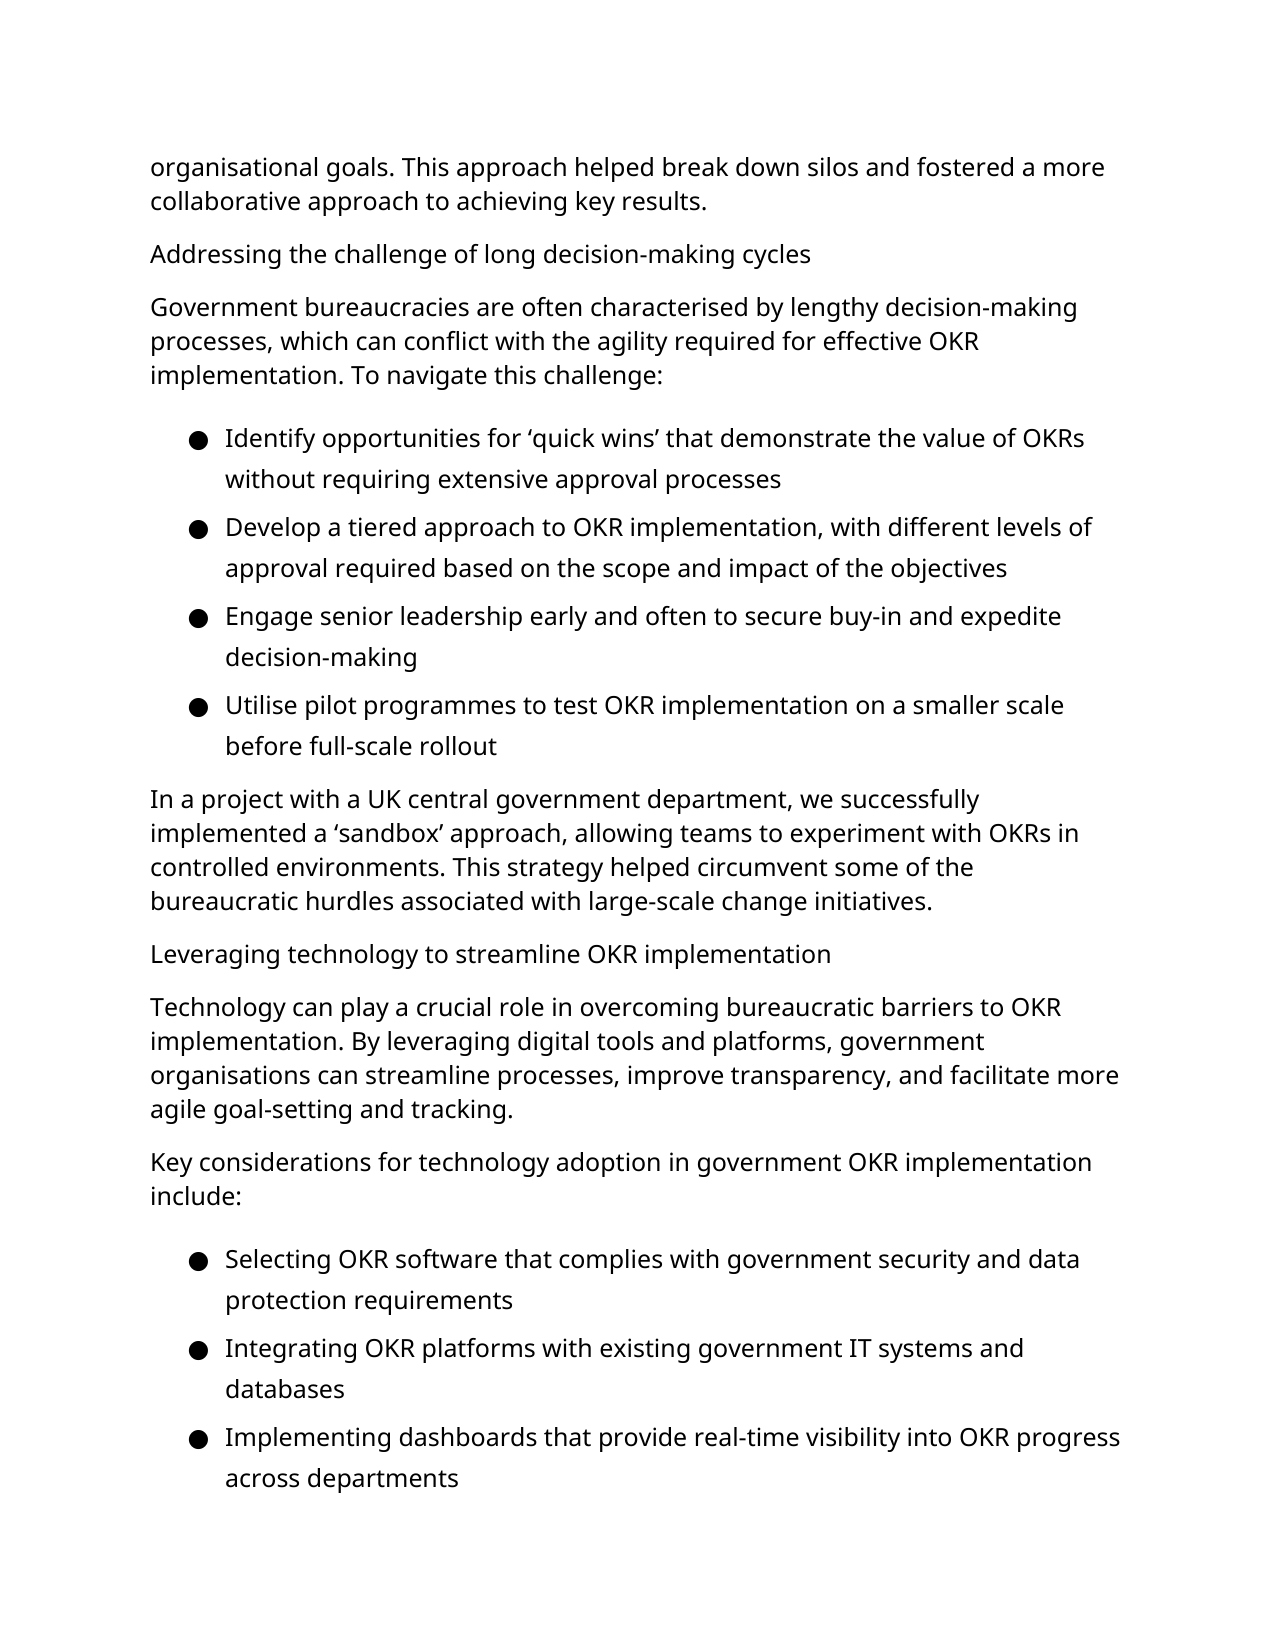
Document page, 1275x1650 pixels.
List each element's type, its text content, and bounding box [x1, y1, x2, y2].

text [150, 150, 1125, 218]
list Engage senior leadership early and often to secure buy-in and expedite decision-making [187, 589, 1125, 674]
text Technology can play a crucial role in overcoming bureaucratic barriers to OKR implementation. By leveraging digital tools and platforms, government organisations can streamline processes, improve transparency, and facilitate more agile goal-setting and tracking. [150, 990, 1125, 1126]
list Implementing dashboards that provide real-time visibility into OKR progress across departments [187, 1410, 1125, 1495]
list Identify opportunities for ‘quick wins’ that demonstrate the value of OKRs without requiring extensive approval processes [187, 411, 1125, 496]
text In a project with a UK central government department, we successfully implemented a ‘sandbox’ approach, allowing teams to experiment with OKRs in controlled environments. This strategy helped circumvent some of the bureaucratic hurdles associated with large-scale change initiatives. [150, 782, 1125, 918]
list Utilise pilot programmes to test OKR implementation on a smaller scale before full-scale rollout [187, 678, 1125, 763]
text Key considerations for technology adoption in government OKR implementation include: [150, 1145, 1125, 1213]
list Develop a tiered approach to OKR implementation, with different levels of approval required based on the scope and impact of the objectives [187, 500, 1125, 585]
list Integrating OKR platforms with existing government IT systems and databases [187, 1321, 1125, 1406]
text Addressing the challenge of long decision-making cycles [150, 237, 1125, 271]
text Leveraging technology to streamline OKR implementation [150, 937, 1125, 971]
list Selecting OKR software that complies with government security and data protection requirements [187, 1232, 1125, 1317]
text Government bureaucracies are often characterised by lengthy decision-making processes, which can conflict with the agility required for effective OKR implementation. To navigate this challenge: [150, 290, 1125, 392]
